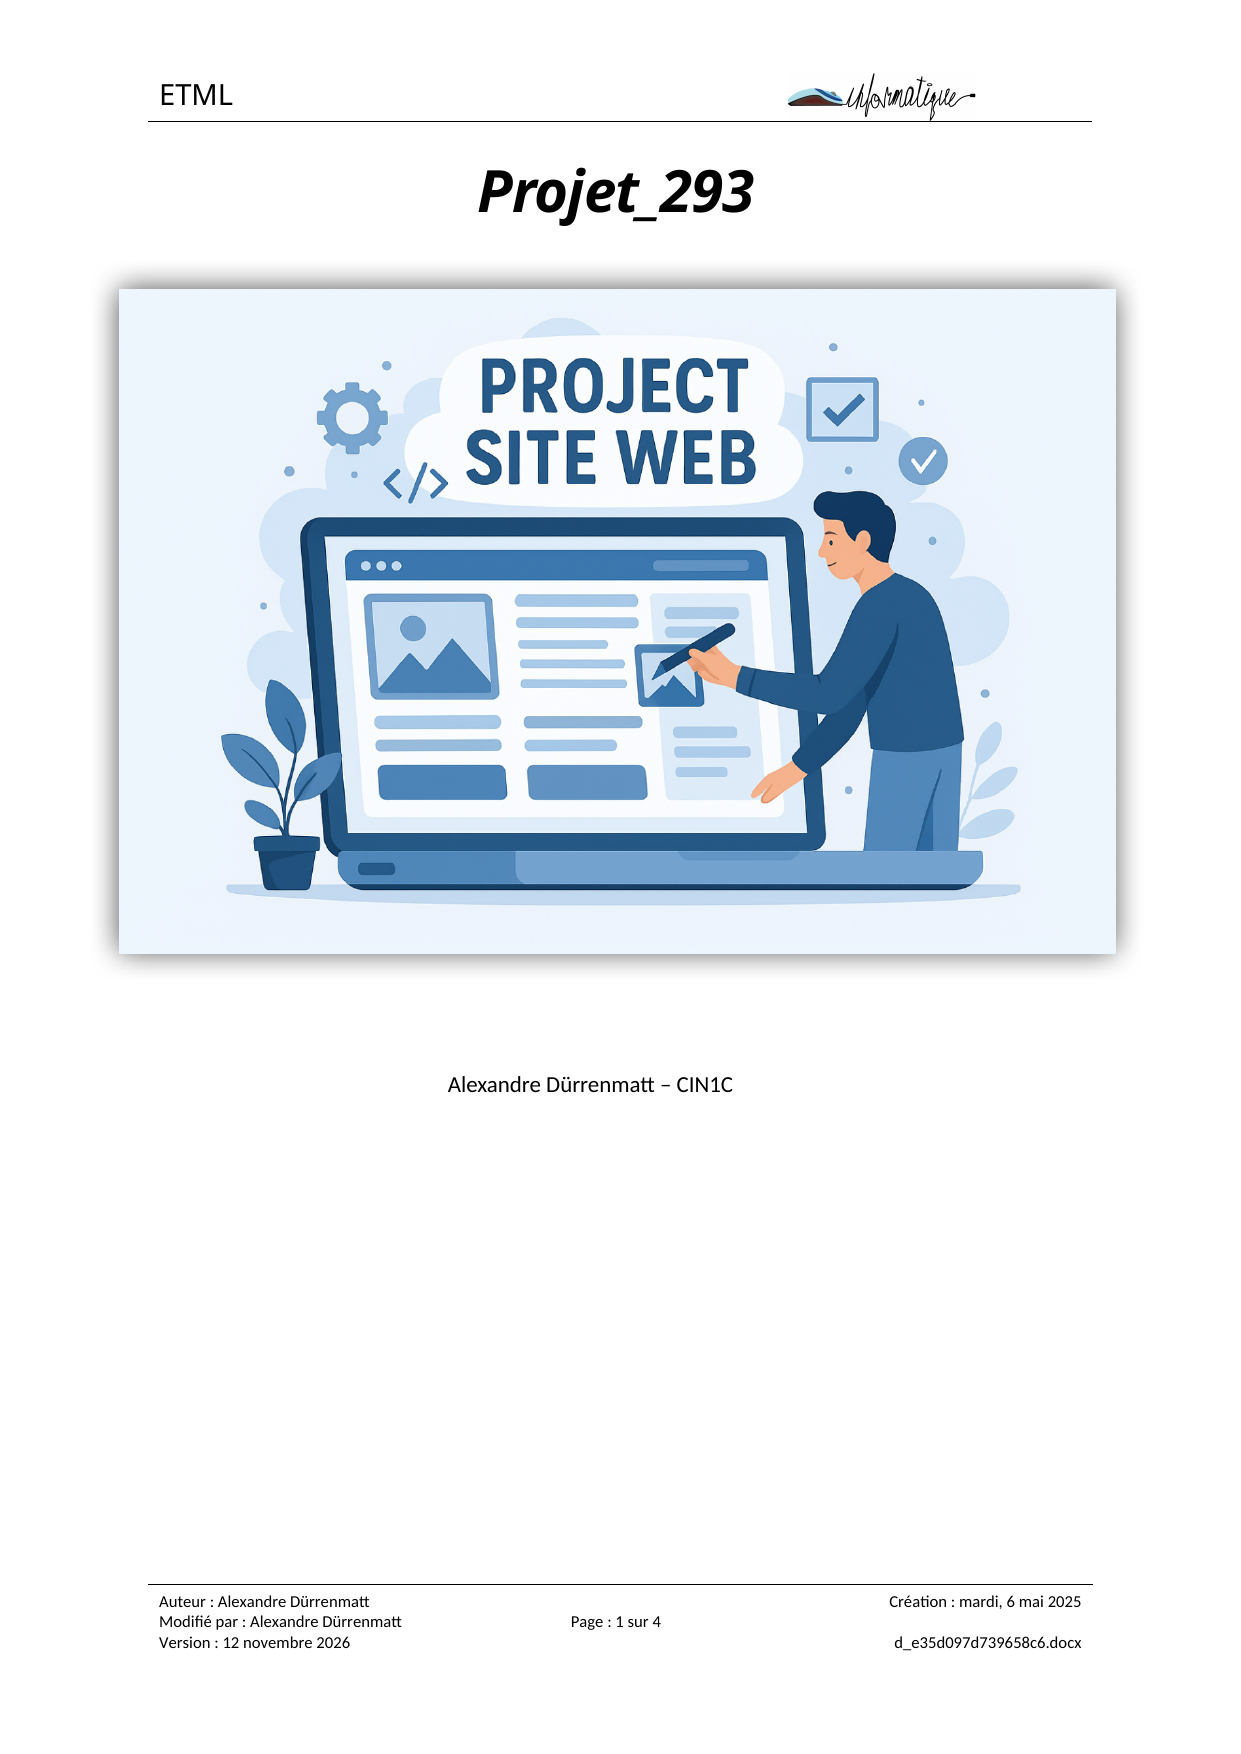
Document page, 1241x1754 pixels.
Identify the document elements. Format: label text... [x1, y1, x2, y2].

picture [119, 289, 1116, 954]
title Projet_293 [148, 150, 1093, 229]
text Alexandre Dürrenmatt – CIN1C [88, 1071, 1093, 1098]
